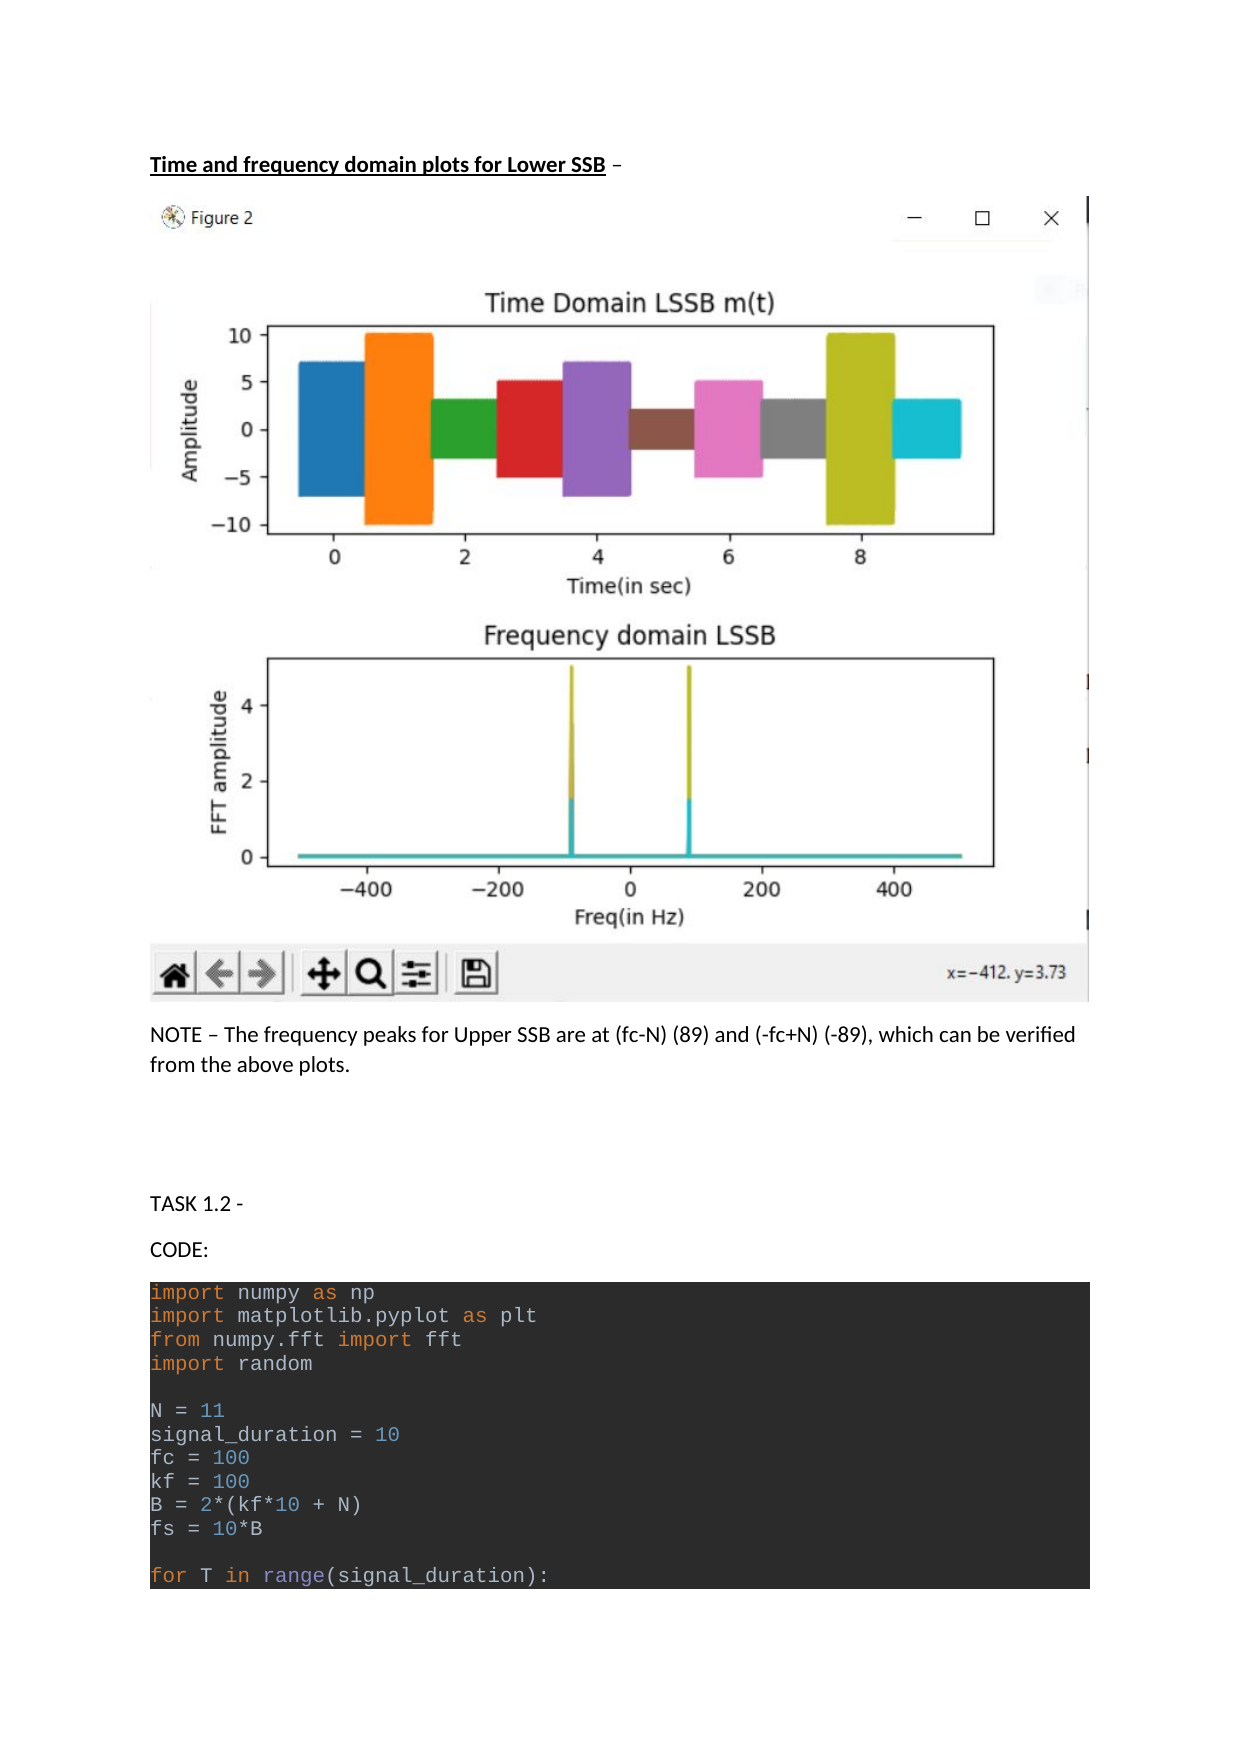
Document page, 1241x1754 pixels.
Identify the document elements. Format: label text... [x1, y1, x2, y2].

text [150, 1282, 1090, 1589]
text TASK 1.2 - [150, 1189, 1090, 1217]
picture [150, 196, 1089, 1002]
text NOTE – The frequency peaks for Upper SSB are at (fc-N) (89) and (-fc+N) (-89), which can be verified from the above plots. [150, 1020, 1090, 1078]
text CODE: [150, 1235, 1090, 1263]
text Time and frequency domain plots for Lower SSB – [150, 150, 1090, 178]
